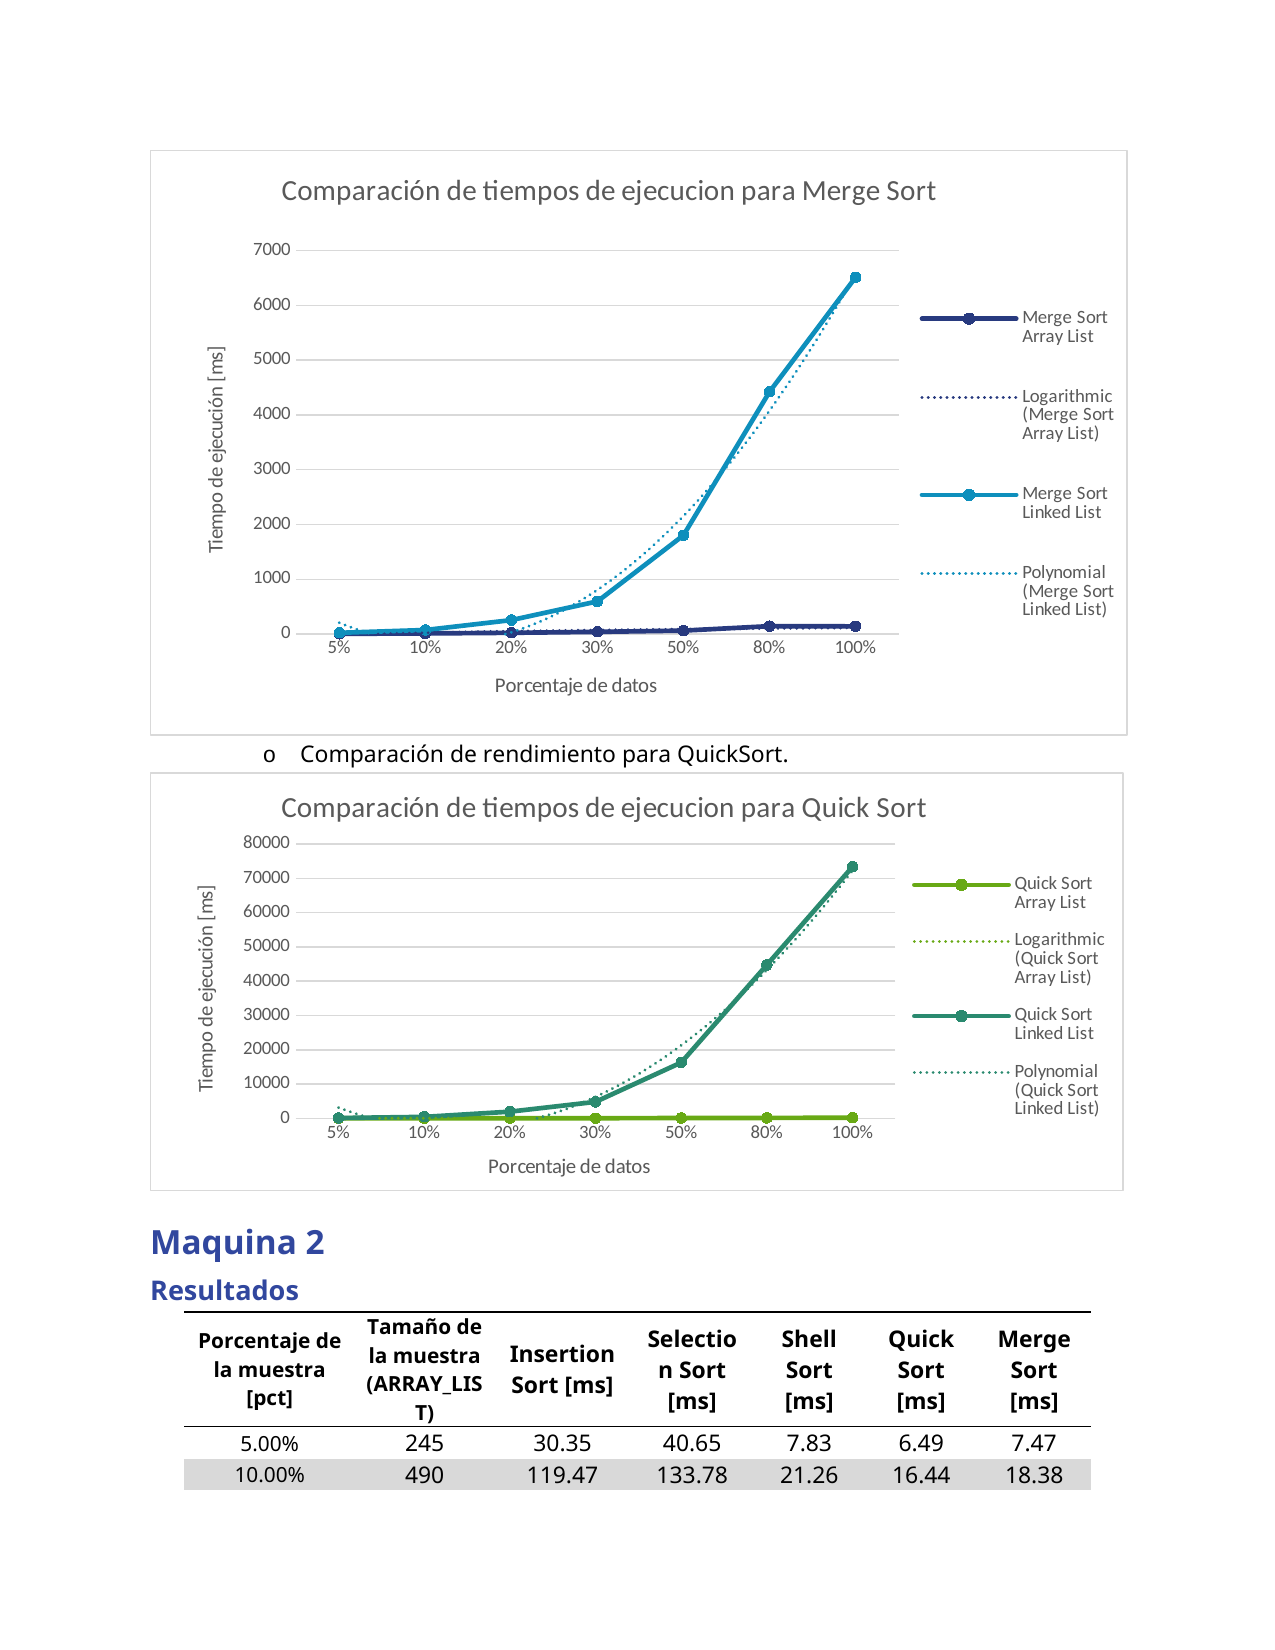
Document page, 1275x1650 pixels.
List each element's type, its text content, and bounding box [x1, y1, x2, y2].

table_header Shell Sort [ms] [753, 1313, 865, 1426]
table_header Tamaño de la muestra (ARRAY_LIST) [355, 1313, 494, 1426]
table_header Merge Sort [ms] [977, 1313, 1091, 1426]
table_header Quick Sort [ms] [865, 1313, 977, 1426]
table_cell 18.38 [977, 1459, 1091, 1490]
table_cell 7.47 [977, 1427, 1091, 1458]
table_cell 21.26 [753, 1459, 865, 1490]
table_cell 133.78 [631, 1459, 753, 1490]
table_cell 30.35 [494, 1427, 631, 1458]
table_cell 6.49 [865, 1427, 977, 1458]
subtitle Resultados [150, 1272, 1125, 1308]
table_cell 16.44 [865, 1459, 977, 1490]
table_cell 5.00% [184, 1427, 355, 1458]
table_header Porcentaje de la muestra [pct] [184, 1313, 355, 1426]
table_cell 40.65 [631, 1427, 753, 1458]
table_cell 119.47 [494, 1459, 631, 1490]
table_cell 245 [355, 1427, 494, 1458]
table_header Selection Sort [ms] [631, 1313, 753, 1426]
table_cell 7.83 [753, 1427, 865, 1458]
table_cell 490 [355, 1459, 494, 1490]
subtitle Maquina 2 [150, 1218, 1125, 1264]
table_header Insertion Sort [ms] [494, 1313, 631, 1426]
table_cell 10.00% [184, 1459, 355, 1490]
list Comparación de rendimiento para QuickSort. [262, 738, 1125, 769]
